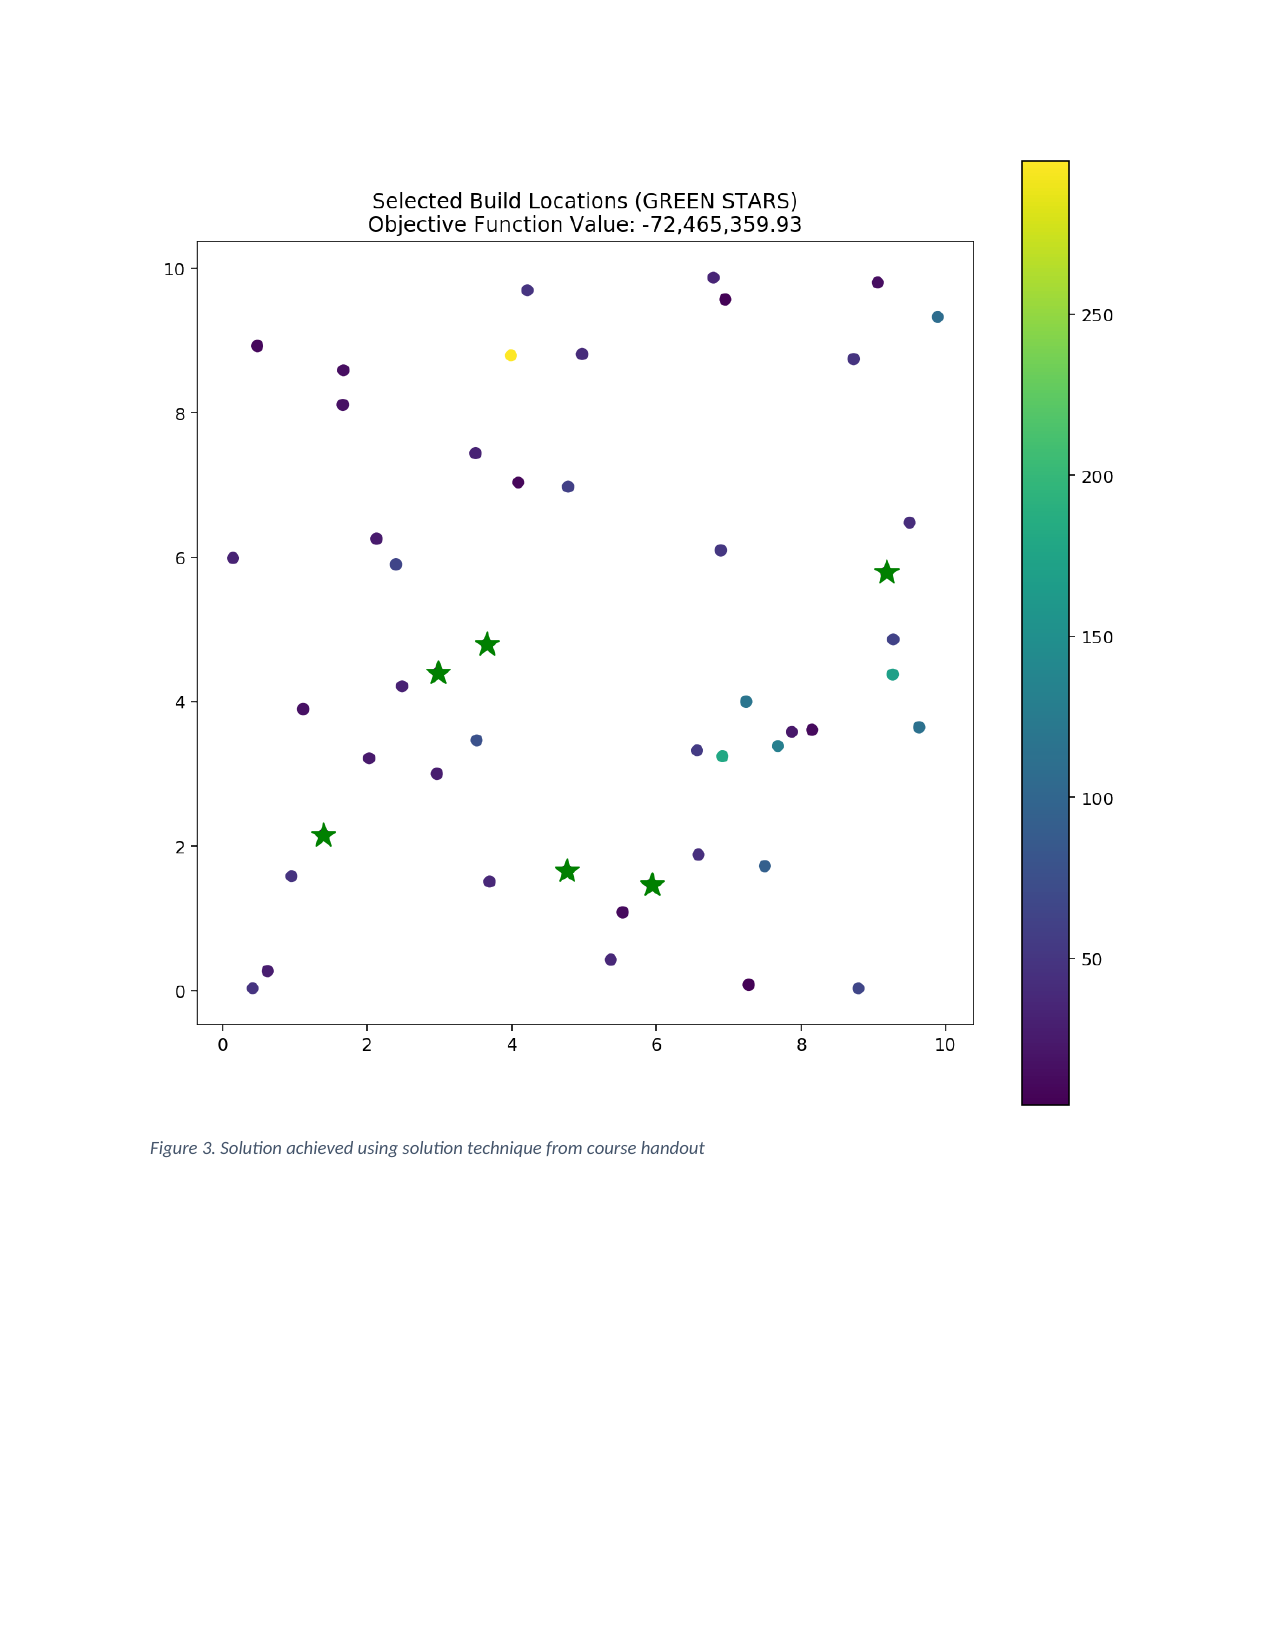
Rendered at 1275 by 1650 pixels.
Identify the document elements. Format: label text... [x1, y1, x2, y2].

picture [150, 150, 1125, 1117]
